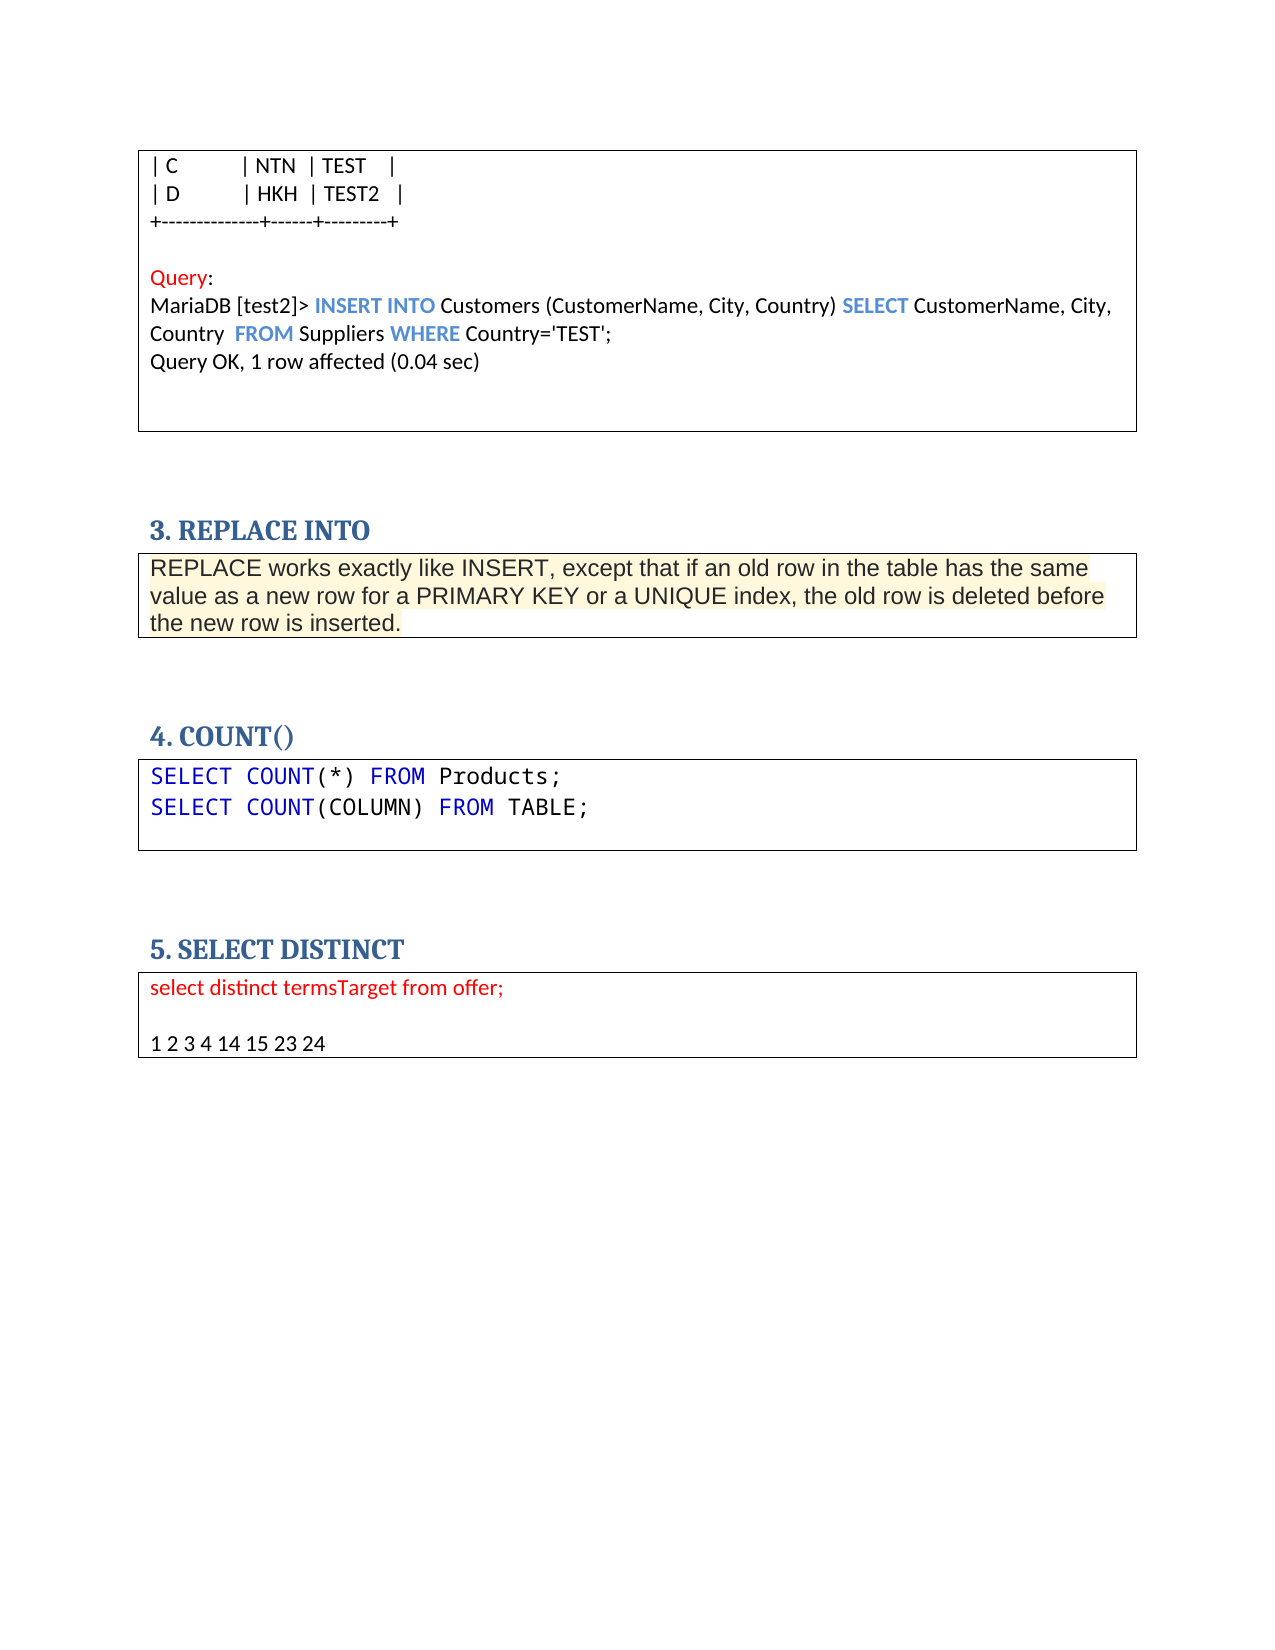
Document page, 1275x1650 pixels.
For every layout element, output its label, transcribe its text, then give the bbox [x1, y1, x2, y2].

subtitle 3. REPLACE INTO [150, 514, 1125, 548]
table_header REPLACE works exactly like INSERT, except that if an old row in the table has the same value as a new row for a PRIMARY KEY or a UNIQUE index, the old row is deleted before the new row is inserted. [402, 554, 1136, 637]
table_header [139, 151, 1136, 431]
subtitle 5. SELECT DISTINCT [150, 933, 1125, 967]
table_header select distinct termsTarget from offer; 1 2 3 4 14 15 23 24 [139, 973, 1136, 1057]
subtitle 4. COUNT() [150, 720, 1125, 754]
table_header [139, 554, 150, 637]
table_header SELECT COUNT(*) FROM Products; SELECT COUNT(COLUMN) FROM TABLE; [139, 760, 1136, 850]
